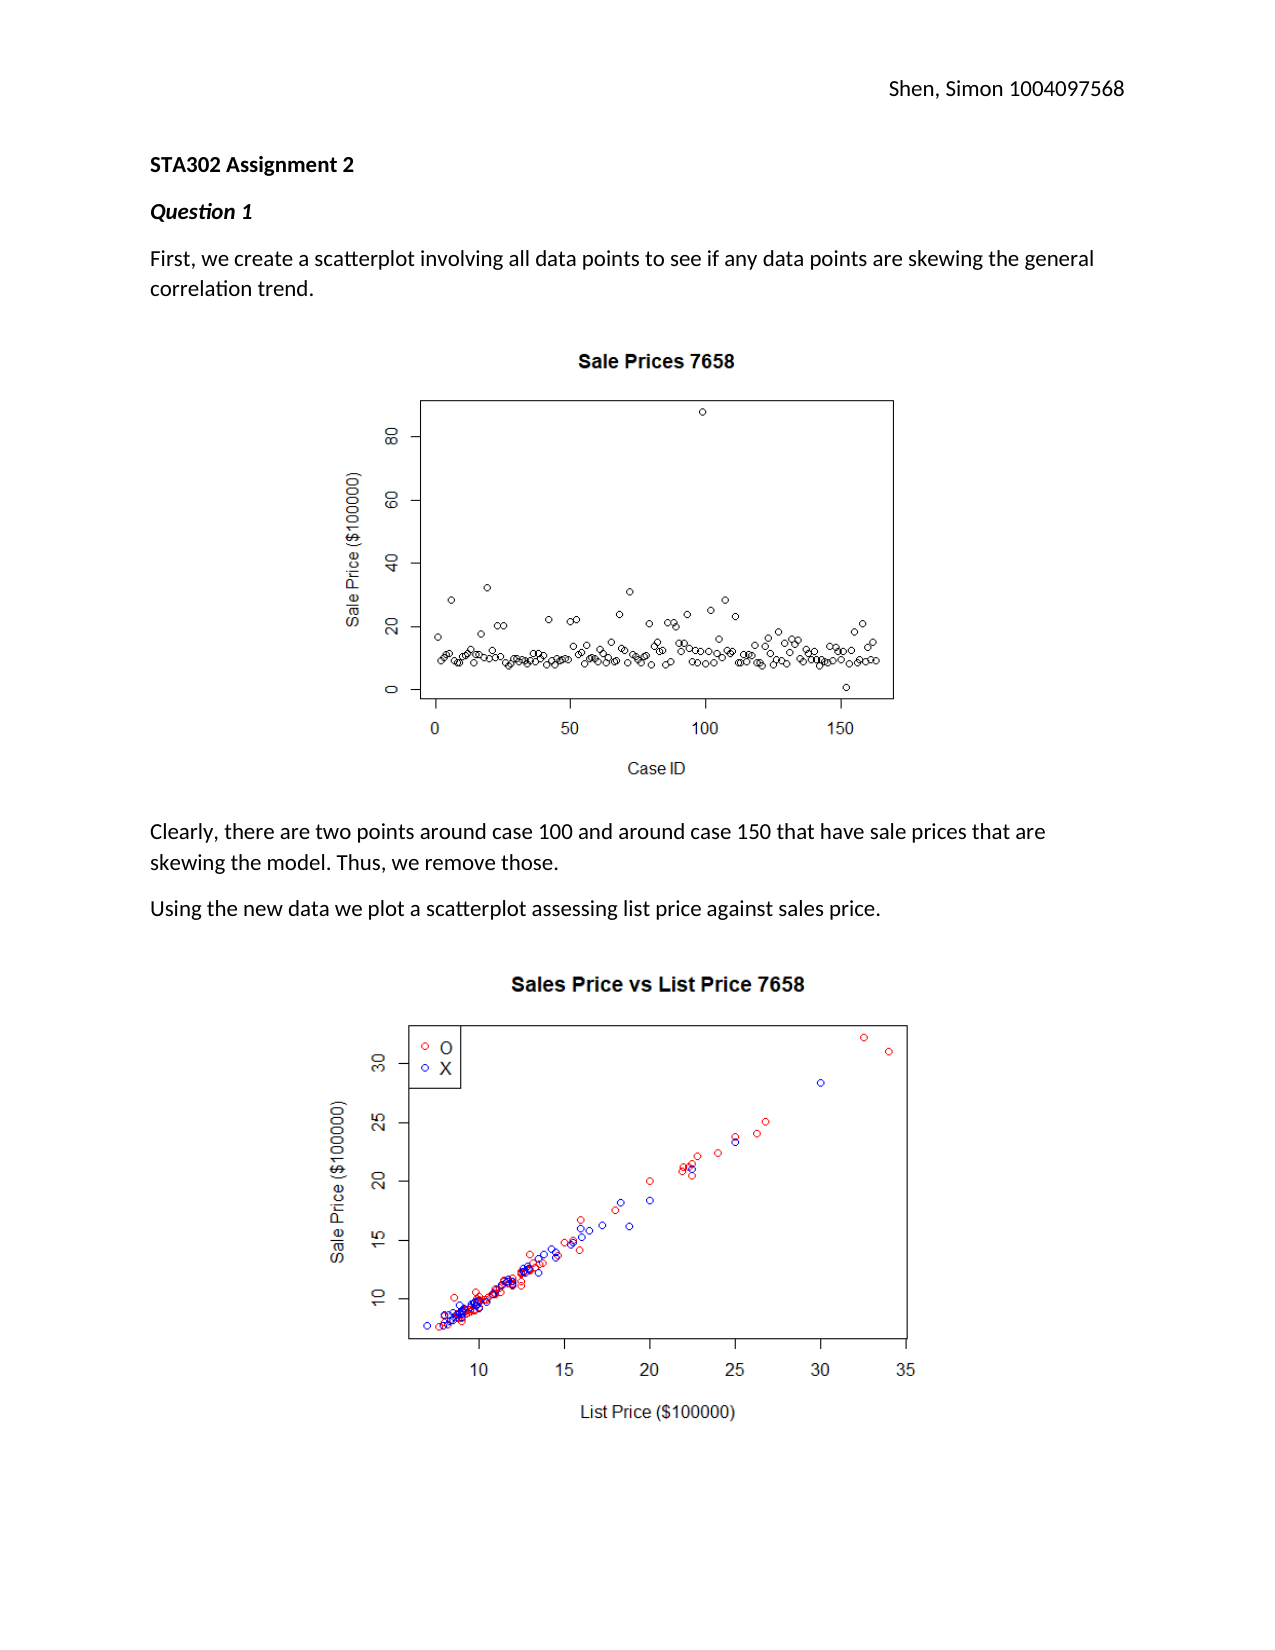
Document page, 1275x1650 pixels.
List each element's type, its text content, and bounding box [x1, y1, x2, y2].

text First, we create a scatterplot involving all data points to see if any data points are skewing the general correlation trend. [150, 244, 1125, 302]
text Using the new data we plot a scatterplot assessing list price against sales price. [150, 894, 1125, 922]
picture [340, 320, 935, 799]
picture [324, 941, 951, 1444]
text Clearly, there are two points around case 100 and around case 150 that have sale prices that are skewing the model. Thus, we remove those. [150, 817, 1125, 876]
text Question 1 [150, 197, 1125, 225]
text STA302 Assignment 2 [150, 150, 1125, 178]
